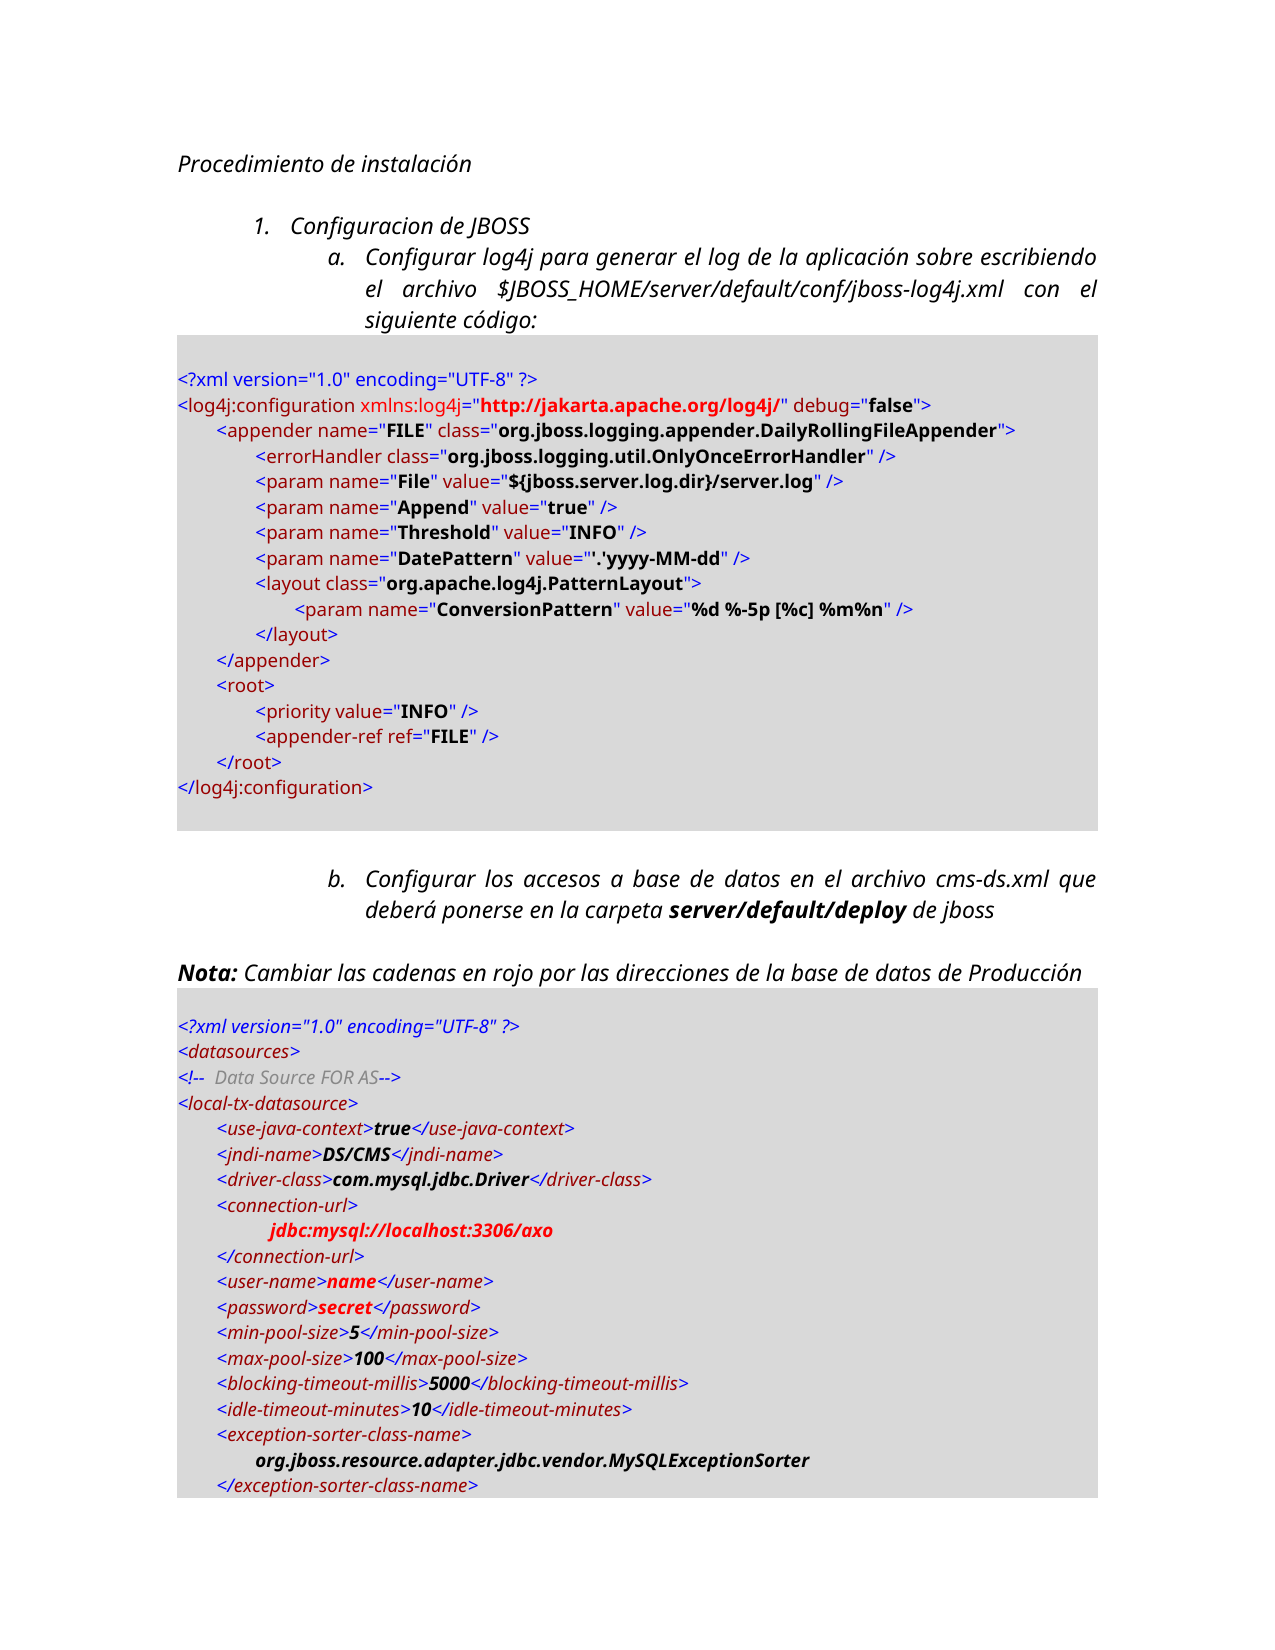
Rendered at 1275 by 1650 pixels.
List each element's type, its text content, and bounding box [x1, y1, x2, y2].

text <?xml version="1.0" encoding="UTF-8" ?> [177, 1013, 1098, 1039]
text </root> [177, 749, 1098, 775]
text </layout> [177, 622, 1098, 647]
list Configurar log4j para generar el log de la aplicación sobre escribiendo el archivo $JBOSS_HOME/server/default/conf/jboss-log4j.xml con el siguiente código: [327, 241, 1098, 335]
text <use-java-context>true</use-java-context> [177, 1115, 1098, 1141]
text <password>secret</password> [177, 1294, 1098, 1319]
text <param name="Threshold" value="INFO" /> [177, 519, 1098, 545]
text <?xml version="1.0" encoding="UTF-8" ?> [177, 366, 1098, 392]
text </appender> [177, 647, 1098, 673]
text <jndi-name>DS/CMS</jndi-name> [177, 1141, 1098, 1166]
text <connection-url> [177, 1192, 1098, 1217]
text Procedimiento de instalación [177, 148, 1098, 179]
text <errorHandler class="org.jboss.logging.util.OnlyOnceErrorHandler" /> [177, 443, 1098, 468]
text <blocking-timeout-millis>5000</blocking-timeout-millis> [177, 1371, 1098, 1396]
text <user-name>name</user-name> [177, 1268, 1098, 1294]
text <param name="File" value="${jboss.server.log.dir}/server.log" /> [177, 468, 1098, 494]
text Nota: Cambiar las cadenas en rojo por las direcciones de la base de datos de Producción [177, 956, 1098, 988]
text <layout class="org.apache.log4j.PatternLayout"> [177, 571, 1098, 596]
text <datasources> [177, 1039, 1098, 1064]
text <log4j:configuration xmlns:log4j="http://jakarta.apache.org/log4j/" debug="false"> [177, 392, 1098, 417]
text org.jboss.resource.adapter.jdbc.vendor.MySQLExceptionSorter [177, 1447, 1098, 1473]
text <appender name="FILE" class="org.jboss.logging.appender.DailyRollingFileAppender"> [177, 417, 1098, 443]
text <!-- Data Source FOR AS--> [177, 1064, 1098, 1090]
text jdbc:mysql://localhost:3306/axo [177, 1217, 1098, 1243]
text </connection-url> [177, 1243, 1098, 1268]
text <idle-timeout-minutes>10</idle-timeout-minutes> [177, 1396, 1098, 1422]
text <min-pool-size>5</min-pool-size> [177, 1319, 1098, 1345]
text <param name="Append" value="true" /> [177, 494, 1098, 519]
list Configurar los accesos a base de datos en el archivo cms-ds.xml que deberá ponerse en la carpeta server/default/deploy de jboss [327, 863, 1098, 925]
text <local-tx-datasource> [177, 1090, 1098, 1115]
text <exception-sorter-class-name> [177, 1422, 1098, 1447]
text <root> [177, 673, 1098, 698]
text <appender-ref ref="FILE" /> [177, 724, 1098, 749]
text <param name="ConversionPattern" value="%d %-5p [%c] %m%n" /> [177, 596, 1098, 622]
text <max-pool-size>100</max-pool-size> [177, 1345, 1098, 1371]
text </exception-sorter-class-name> [177, 1473, 1098, 1498]
text </log4j:configuration> [177, 775, 1098, 800]
text <priority value="INFO" /> [177, 698, 1098, 724]
text <driver-class>com.mysql.jdbc.Driver</driver-class> [177, 1166, 1098, 1192]
list Configuracion de JBOSS [252, 210, 1098, 241]
text <param name="DatePattern" value="'.'yyyy-MM-dd" /> [177, 545, 1098, 571]
